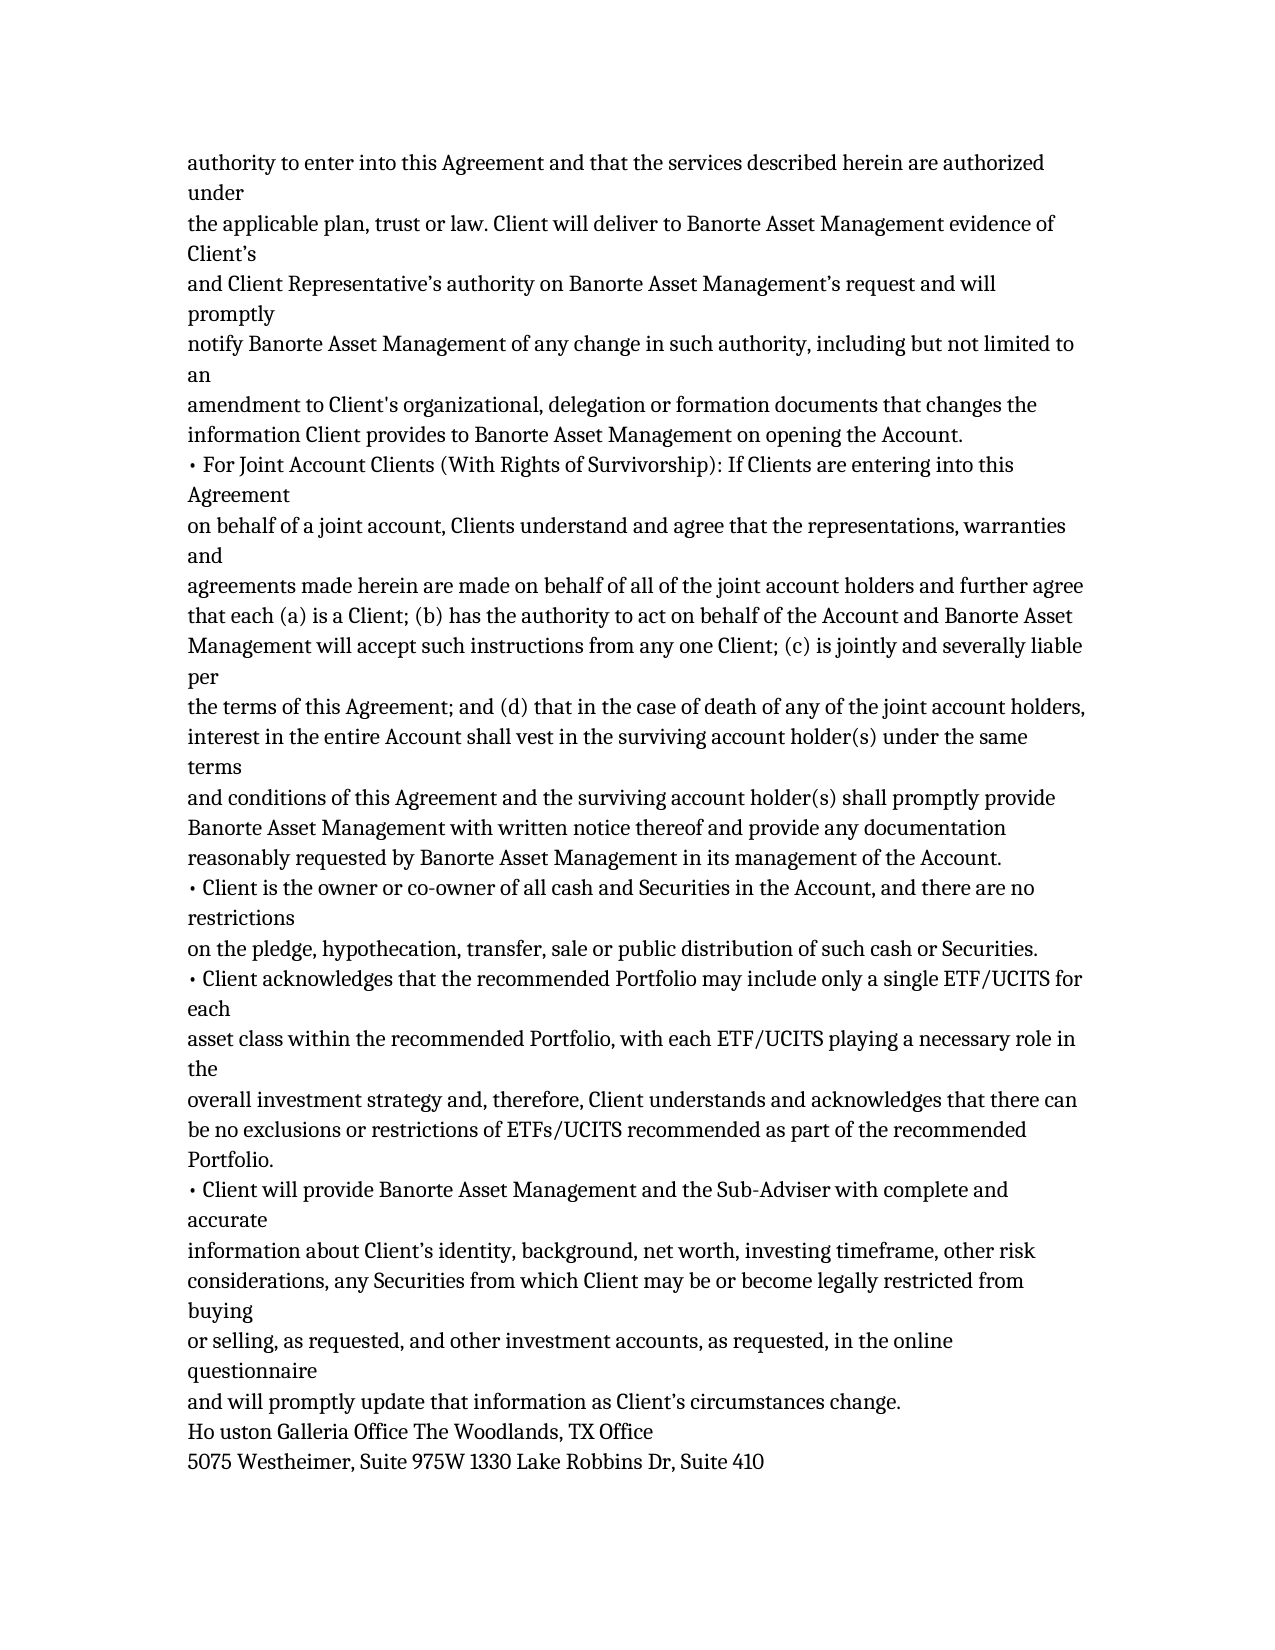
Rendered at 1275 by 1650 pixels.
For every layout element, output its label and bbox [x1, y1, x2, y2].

text [187, 150, 1087, 1475]
